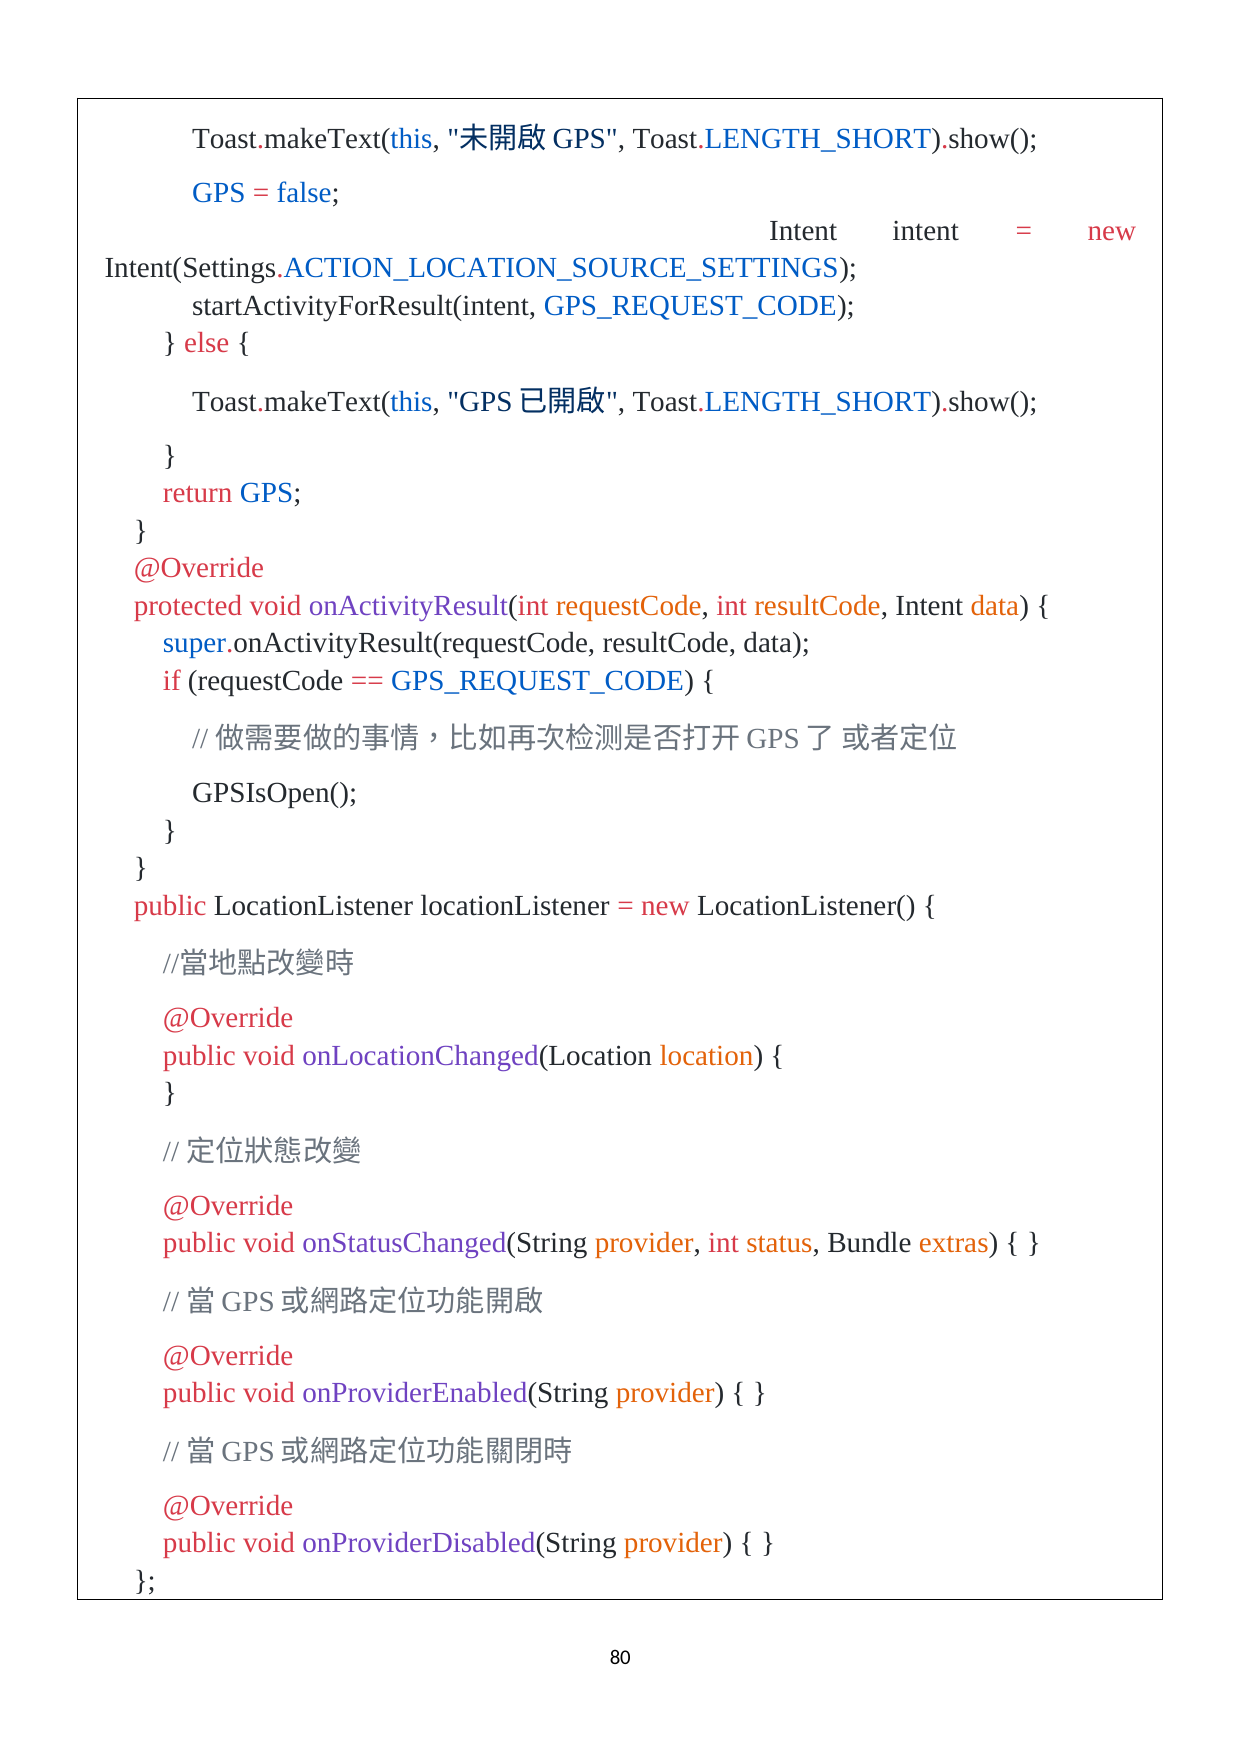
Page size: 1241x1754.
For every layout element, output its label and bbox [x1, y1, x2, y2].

table_cell [1152, 99, 1162, 1599]
table_cell [78, 99, 89, 1599]
